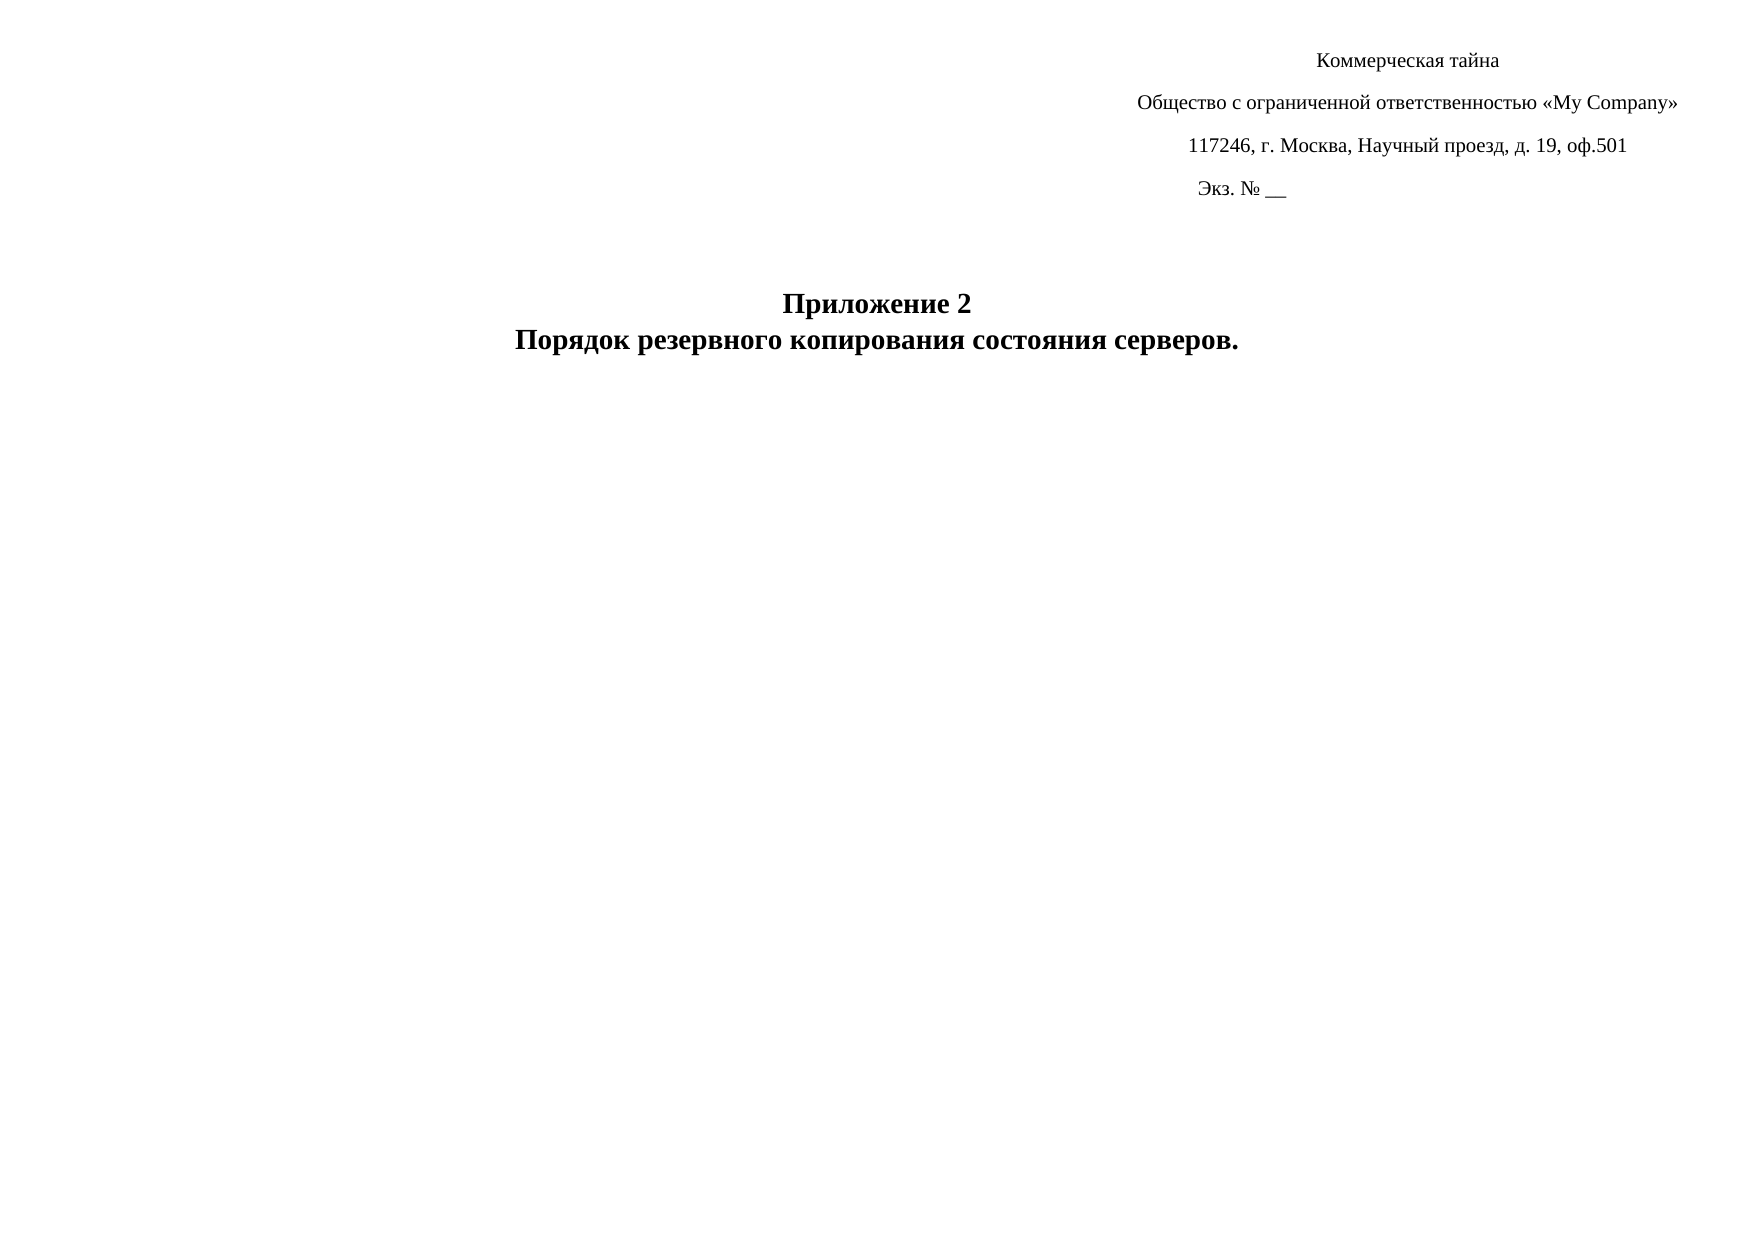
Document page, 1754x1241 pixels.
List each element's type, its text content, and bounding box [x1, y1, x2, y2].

text Экз. № __ [1124, 175, 1691, 199]
text Порядок резервного копирования состояния серверов. [118, 322, 1636, 356]
text Коммерческая тайна [1124, 48, 1691, 72]
text 117246, г. Москва, Научный проезд, д. 19, оф.501 [1124, 133, 1691, 157]
subtitle Приложение 2 [118, 286, 1636, 320]
text Общество с ограниченной ответственностью «My Company» [1124, 90, 1691, 114]
